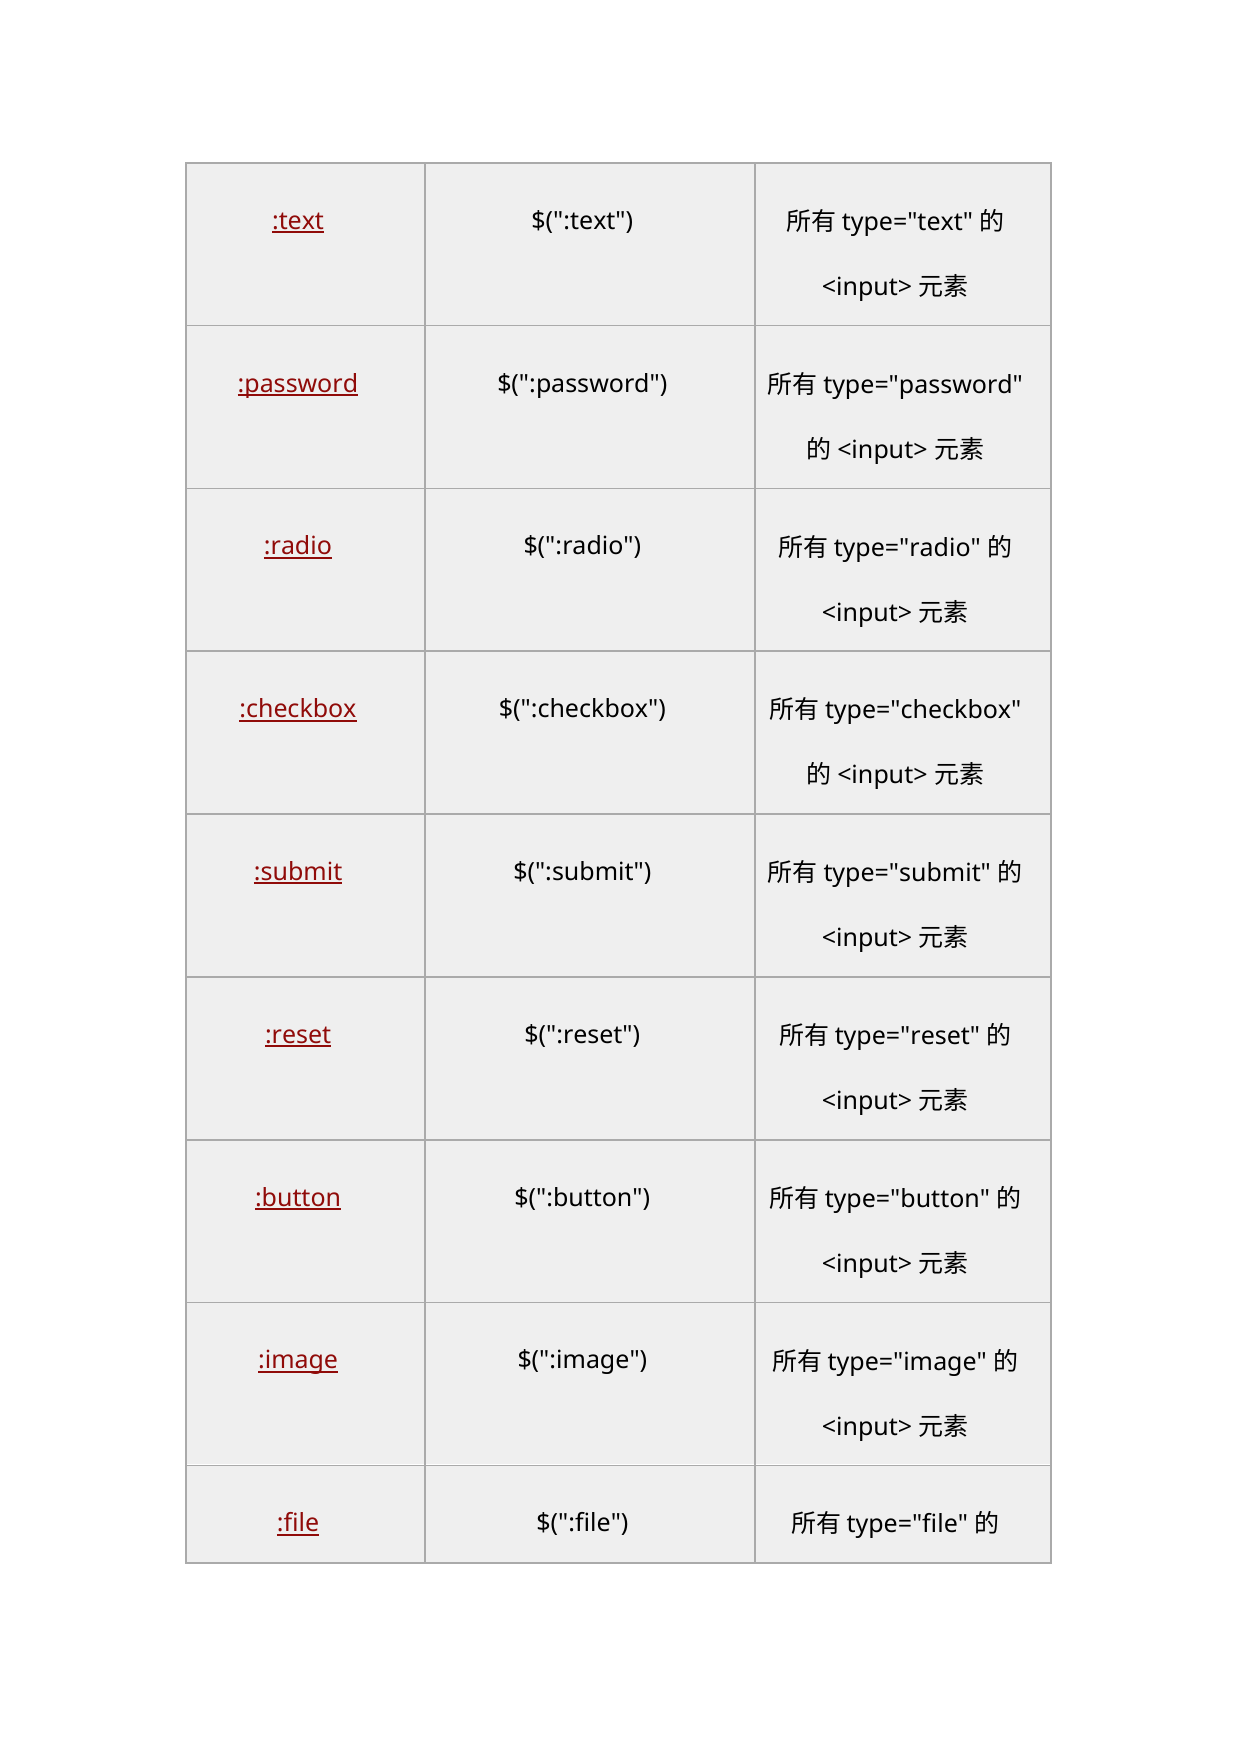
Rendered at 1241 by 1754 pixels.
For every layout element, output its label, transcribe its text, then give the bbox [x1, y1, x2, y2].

table_cell $(":reset") [426, 978, 754, 1139]
table_cell 所有 type="checkbox" 的 <input> 元素 [756, 652, 1050, 813]
table_cell 所有 type="submit" 的 <input> 元素 [756, 815, 1050, 976]
table_cell $(":file") [426, 1466, 754, 1562]
table_cell :button [187, 1141, 424, 1302]
table_cell $(":image") [426, 1303, 754, 1464]
table_cell 所有 type="text" 的 <input> 元素 [756, 164, 1050, 325]
table_cell 所有 type="reset" 的 <input> 元素 [756, 978, 1050, 1139]
table_cell $(":password") [426, 326, 754, 488]
table_cell 所有 type="button" 的 <input> 元素 [756, 1141, 1050, 1302]
table_cell 所有 type="password" 的 <input> 元素 [756, 326, 1050, 488]
table_cell :reset [187, 978, 424, 1139]
table_cell :password [187, 326, 424, 488]
table_cell :text [187, 164, 424, 325]
table_cell $(":submit") [426, 815, 754, 976]
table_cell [756, 1466, 1050, 1562]
table_cell :image [187, 1303, 424, 1464]
table_cell :submit [187, 815, 424, 976]
table_cell :checkbox [187, 652, 424, 813]
table_cell $(":checkbox") [426, 652, 754, 813]
table_cell :radio [187, 489, 424, 650]
table_cell 所有 type="radio" 的 <input> 元素 [756, 489, 1050, 650]
table_cell $(":radio") [426, 489, 754, 650]
table_cell :file [187, 1466, 424, 1562]
table_cell 所有 type="image" 的 <input> 元素 [756, 1303, 1050, 1464]
table_cell $(":button") [426, 1141, 754, 1302]
table_cell $(":text") [426, 164, 754, 325]
